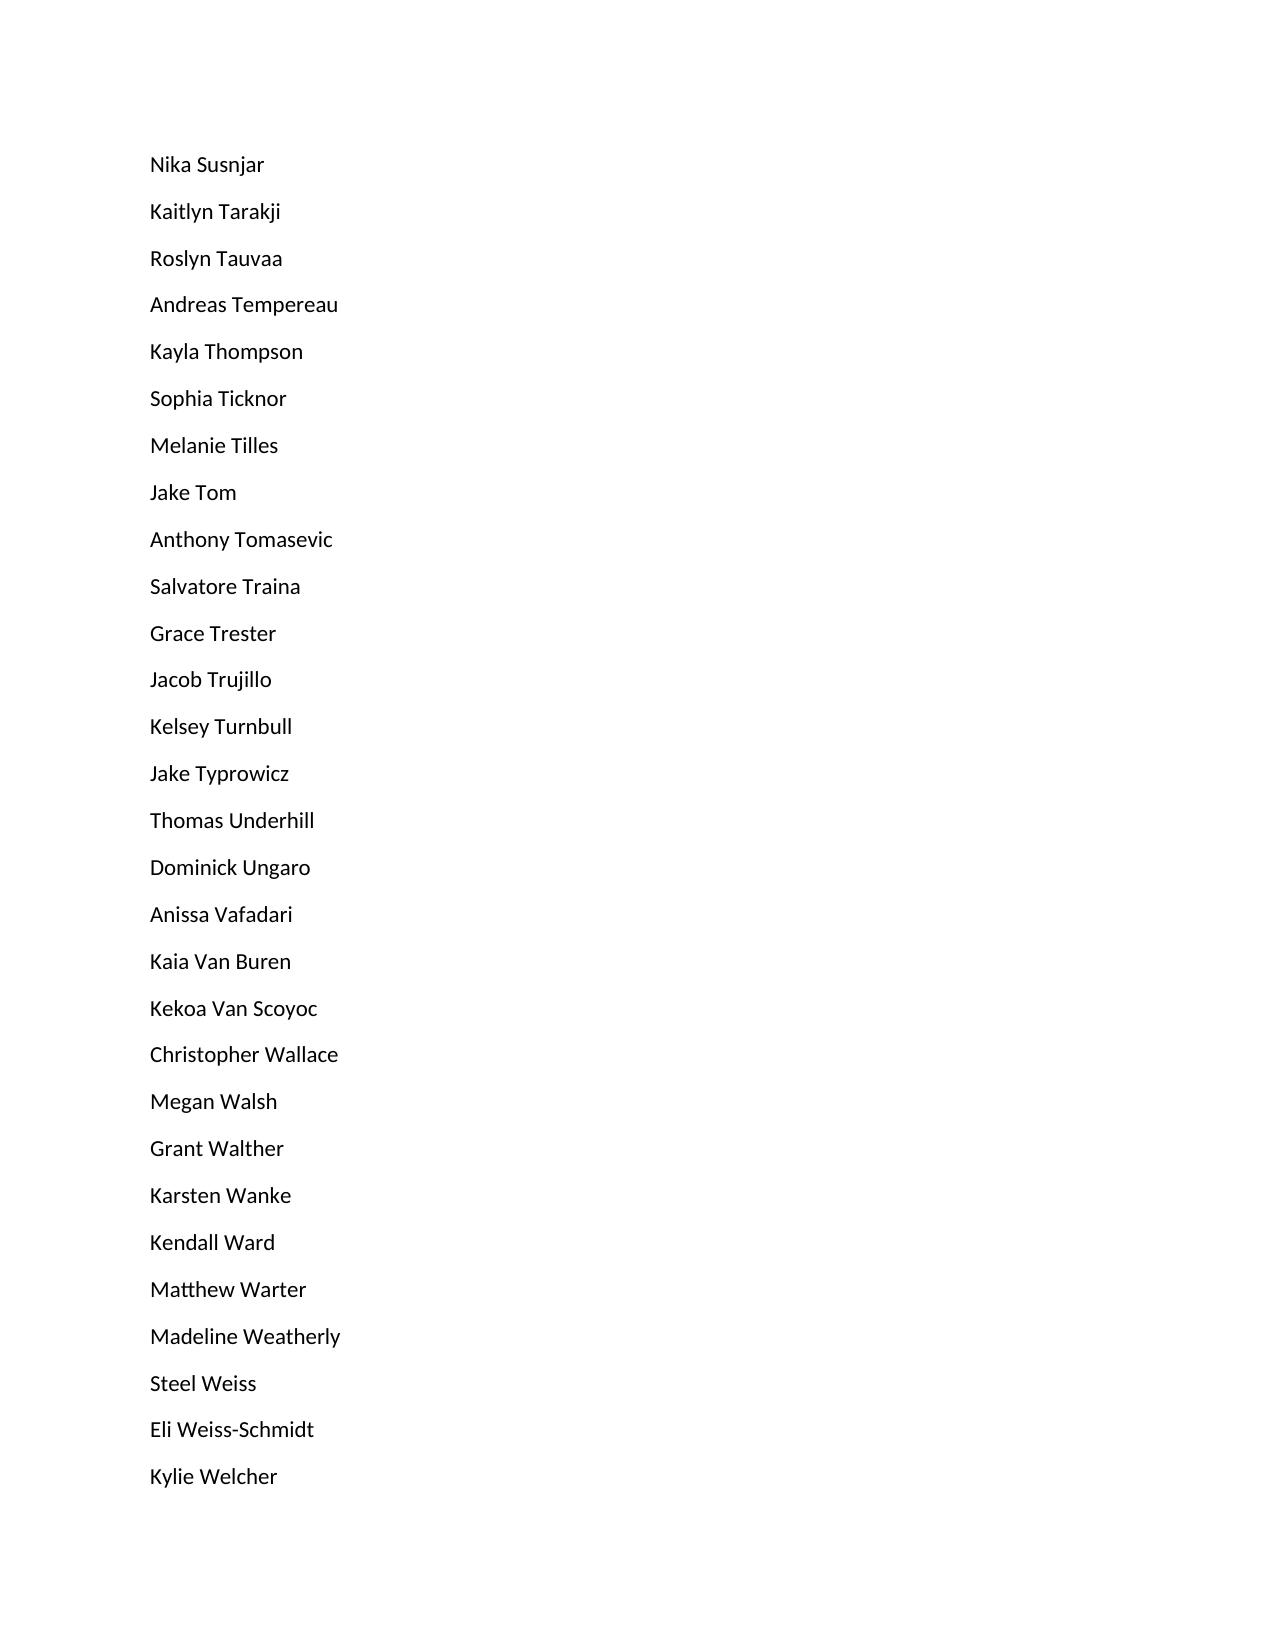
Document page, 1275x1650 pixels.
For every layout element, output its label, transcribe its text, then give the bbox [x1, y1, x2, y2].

text Jacob Trujillo [150, 666, 1125, 694]
text Madeline Weatherly [150, 1322, 1125, 1350]
text Kaitlyn Tarakji [150, 197, 1125, 225]
text Eli Weiss-Schmidt [150, 1416, 1125, 1444]
text Kendall Ward [150, 1228, 1125, 1256]
text Kaia Van Buren [150, 947, 1125, 975]
text Salvatore Traina [150, 572, 1125, 600]
text Andreas Tempereau [150, 291, 1125, 319]
text Thomas Underhill [150, 806, 1125, 834]
text Jake Tom [150, 478, 1125, 506]
text Roslyn Tauvaa [150, 244, 1125, 272]
text Anissa Vafadari [150, 900, 1125, 928]
text Dominick Ungaro [150, 853, 1125, 881]
text Megan Walsh [150, 1087, 1125, 1116]
text Kayla Thompson [150, 337, 1125, 366]
text Steel Weiss [150, 1369, 1125, 1397]
text Nika Susnjar [150, 150, 1125, 178]
text Grant Walther [150, 1134, 1125, 1162]
text Christopher Wallace [150, 1041, 1125, 1069]
text Matthew Warter [150, 1275, 1125, 1303]
text Anthony Tomasevic [150, 525, 1125, 553]
text Grace Trester [150, 619, 1125, 647]
text Kekoa Van Scoyoc [150, 994, 1125, 1022]
text Melanie Tilles [150, 431, 1125, 459]
text Kylie Welcher [150, 1462, 1125, 1491]
text Jake Typrowicz [150, 759, 1125, 787]
text Kelsey Turnbull [150, 712, 1125, 741]
text Karsten Wanke [150, 1181, 1125, 1209]
text Sophia Ticknor [150, 384, 1125, 412]
